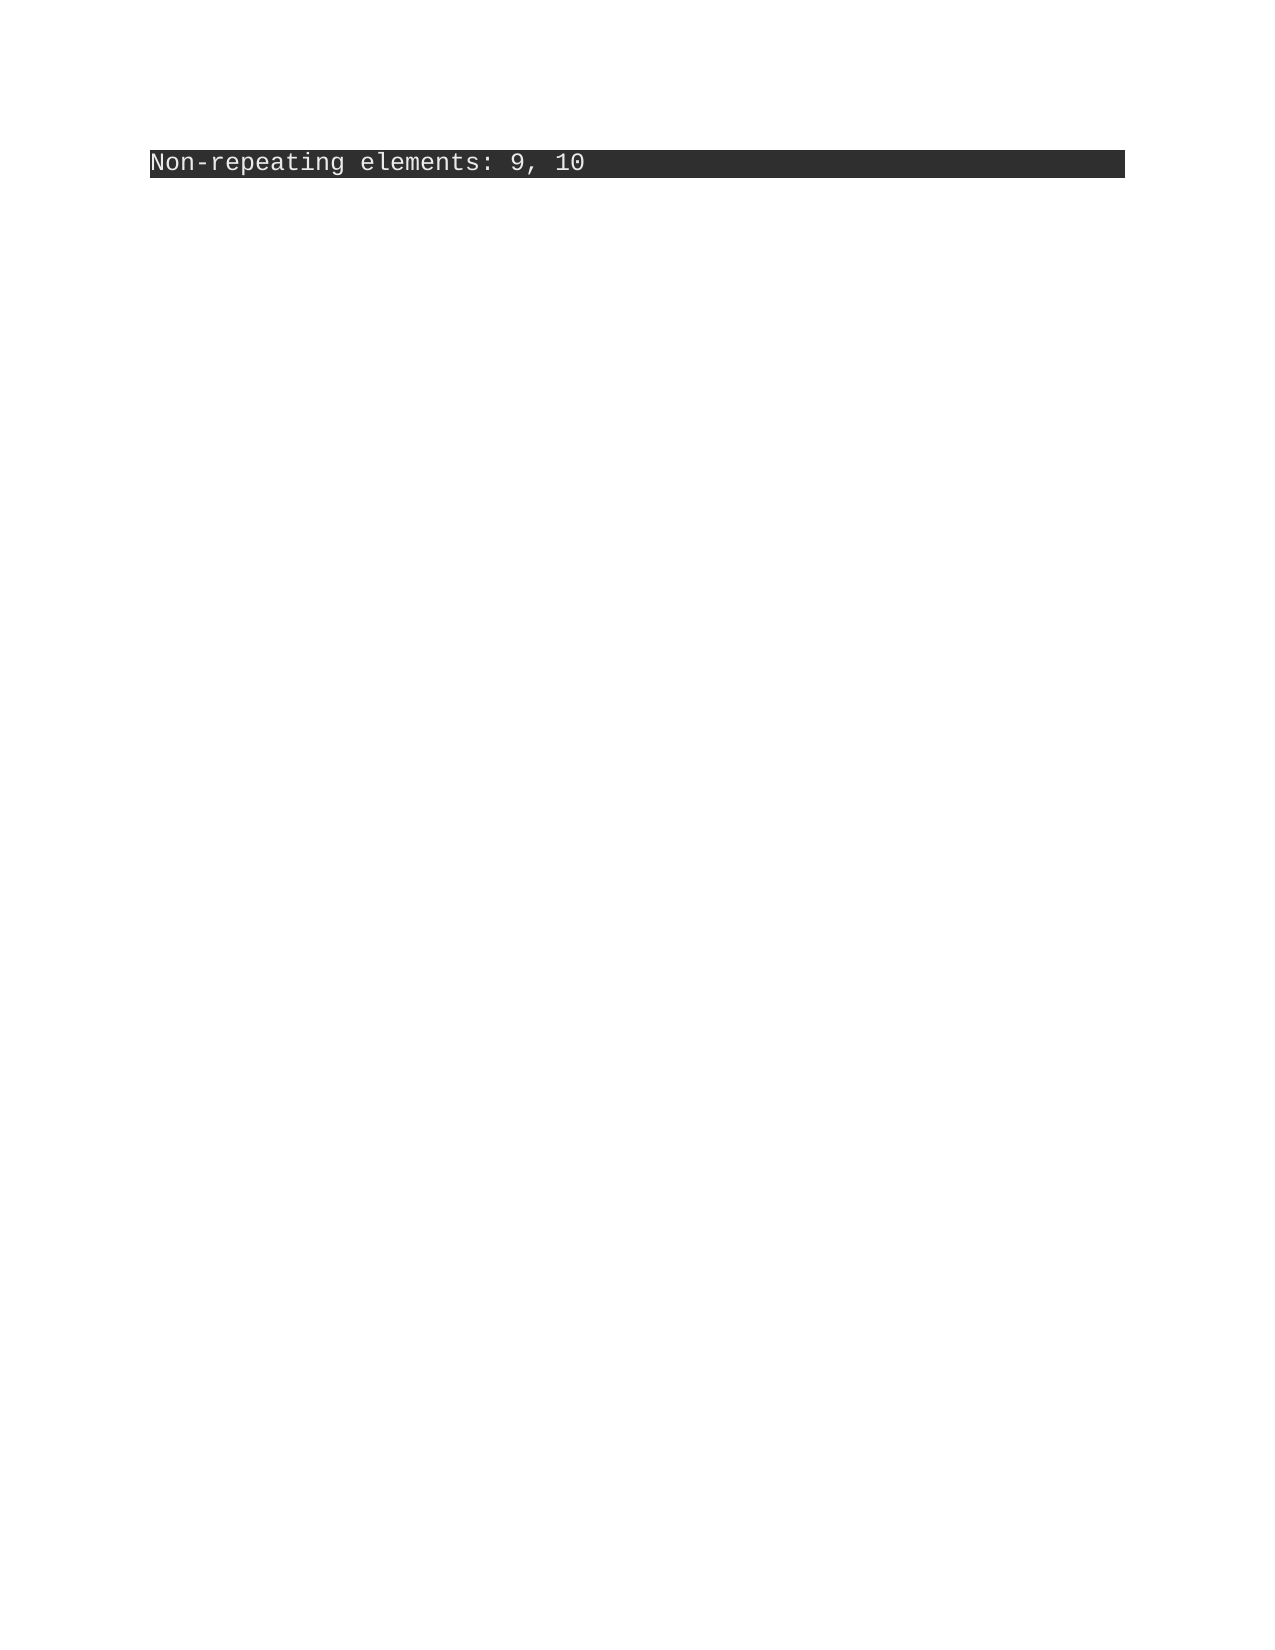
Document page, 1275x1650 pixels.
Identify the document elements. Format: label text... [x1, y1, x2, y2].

text Non-repeating elements: 9, 10 [150, 150, 1125, 178]
